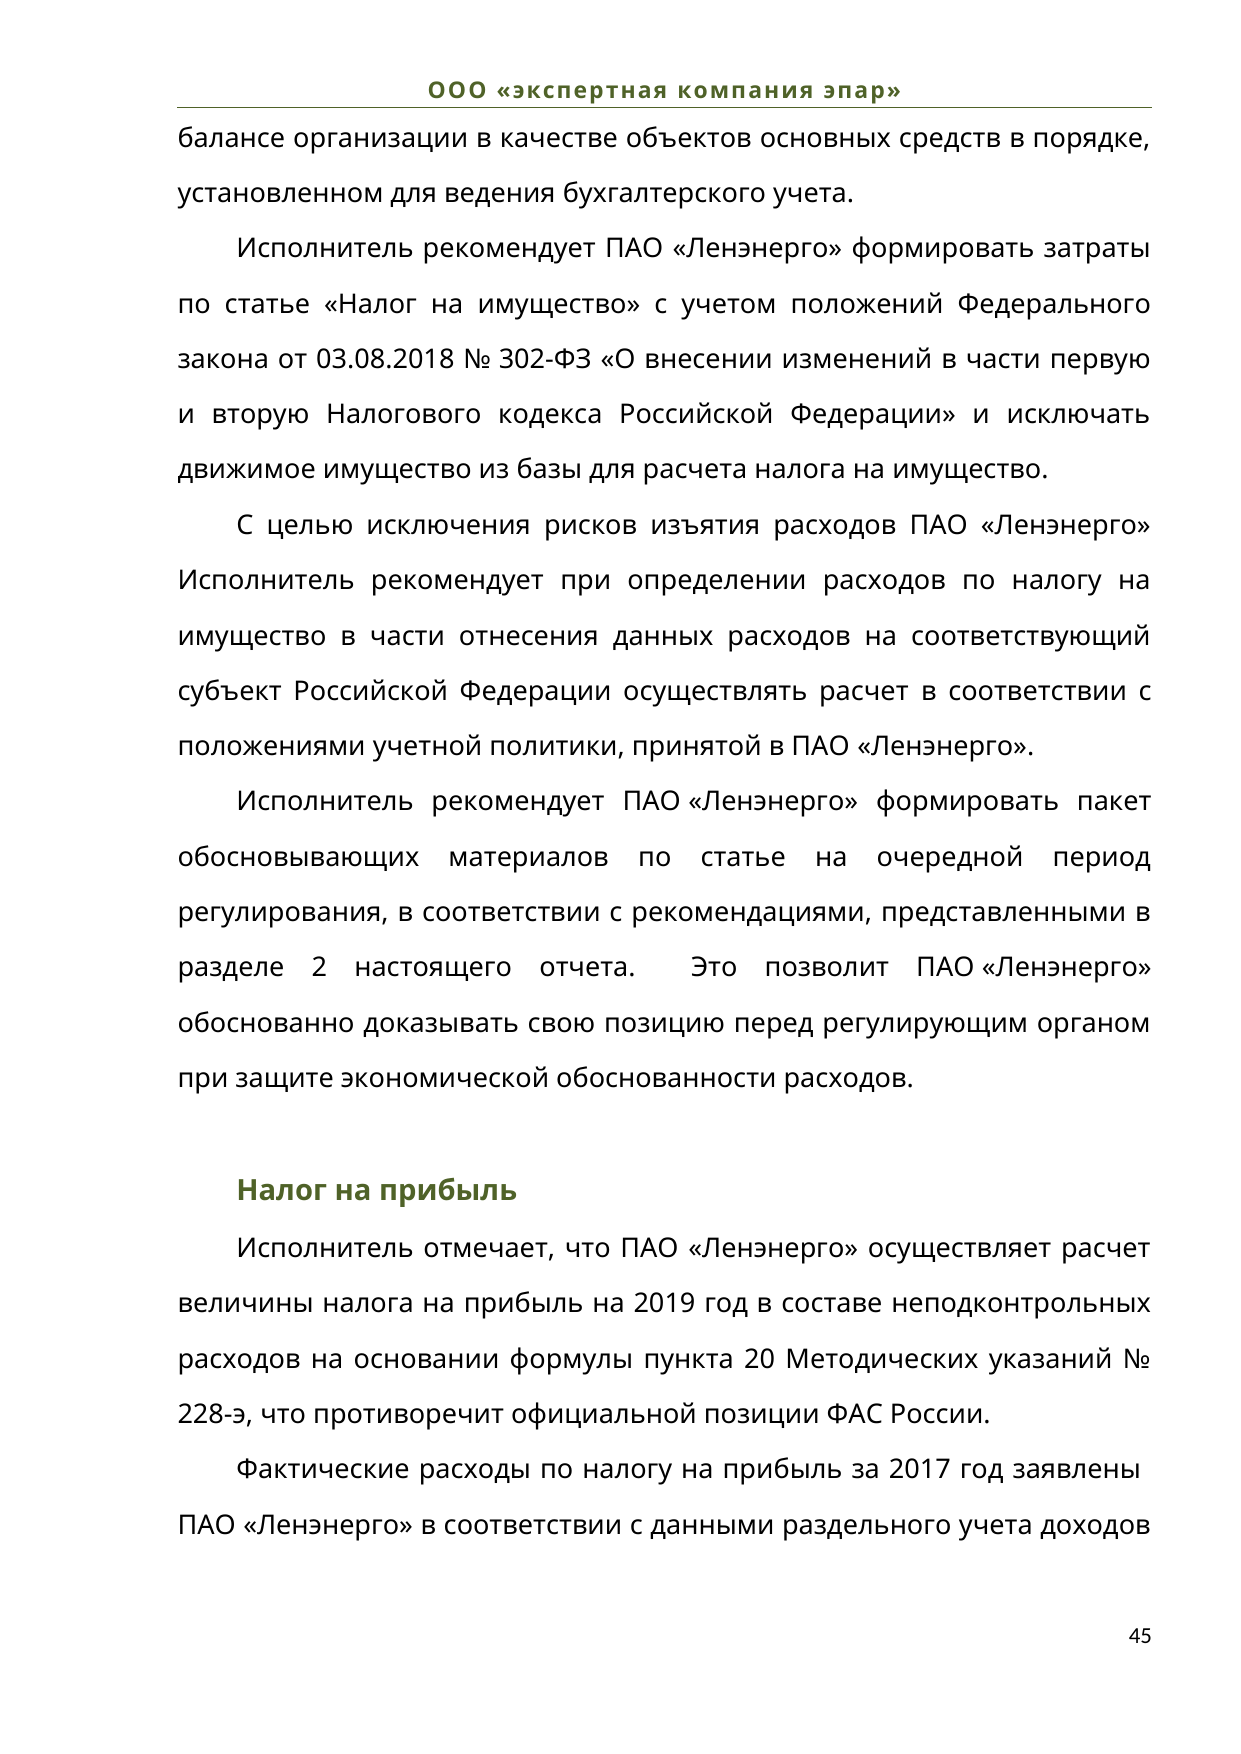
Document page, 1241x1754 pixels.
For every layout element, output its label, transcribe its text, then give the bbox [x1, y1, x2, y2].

text Исполнитель рекомендует ПАО «Ленэнерго» формировать затраты по статье «Налог на имущество» с учетом положений Федерального закона от 03.08.2018 № 302-ФЗ «О внесении изменений в части первую и вторую Налогового кодекса Российской Федерации» и исключать движимое имущество из базы для расчета налога на имущество. [177, 229, 1152, 487]
text С целью исключения рисков изъятия расходов ПАО «Ленэнерго» Исполнитель рекомендует при определении расходов по налогу на имущество в части отнесения данных расходов на соответствующий субъект Российской Федерации осуществлять расчет в соответствии с положениями учетной политики, принятой в ПАО «Ленэнерго». [177, 505, 1152, 763]
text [177, 118, 1152, 210]
text Исполнитель отмечает, что ПАО «Ленэнерго» осуществляет расчет величины налога на прибыль на 2019 год в составе неподконтрольных расходов на основании формулы пункта 20 Методических указаний № 228-э, что противоречит официальной позиции ФАС России. [177, 1228, 1152, 1431]
list Налог на прибыль [177, 1169, 1152, 1209]
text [177, 1450, 1152, 1542]
text Исполнитель рекомендует ПАО «Ленэнерго» формировать пакет обосновывающих материалов по статье на очередной период регулирования, в соответствии с рекомендациями, представленными в разделе 2 настоящего отчета. Это позволит ПАО «Ленэнерго» обоснованно доказывать свою позицию перед регулирующим органом при защите экономической обоснованности расходов. [177, 782, 1152, 1095]
